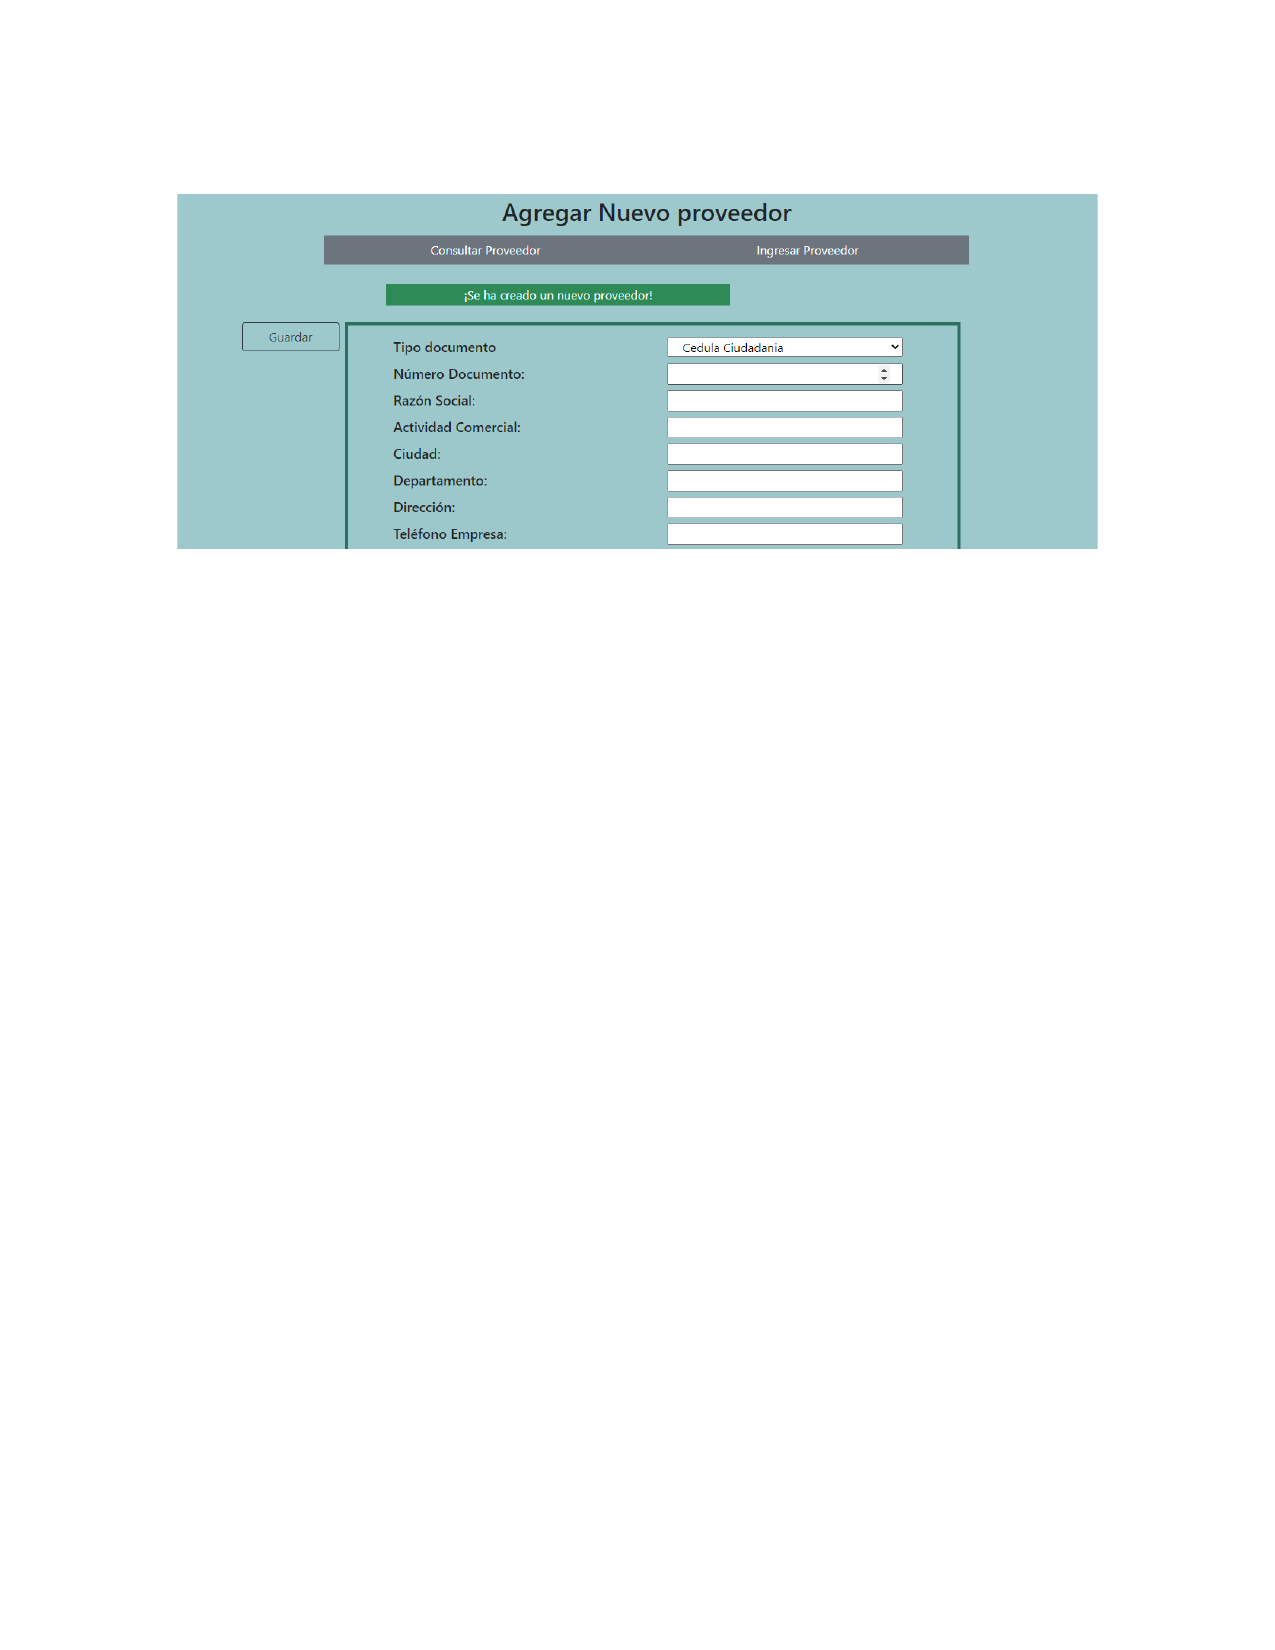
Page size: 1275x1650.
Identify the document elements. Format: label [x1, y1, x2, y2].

picture [177, 194, 1098, 549]
